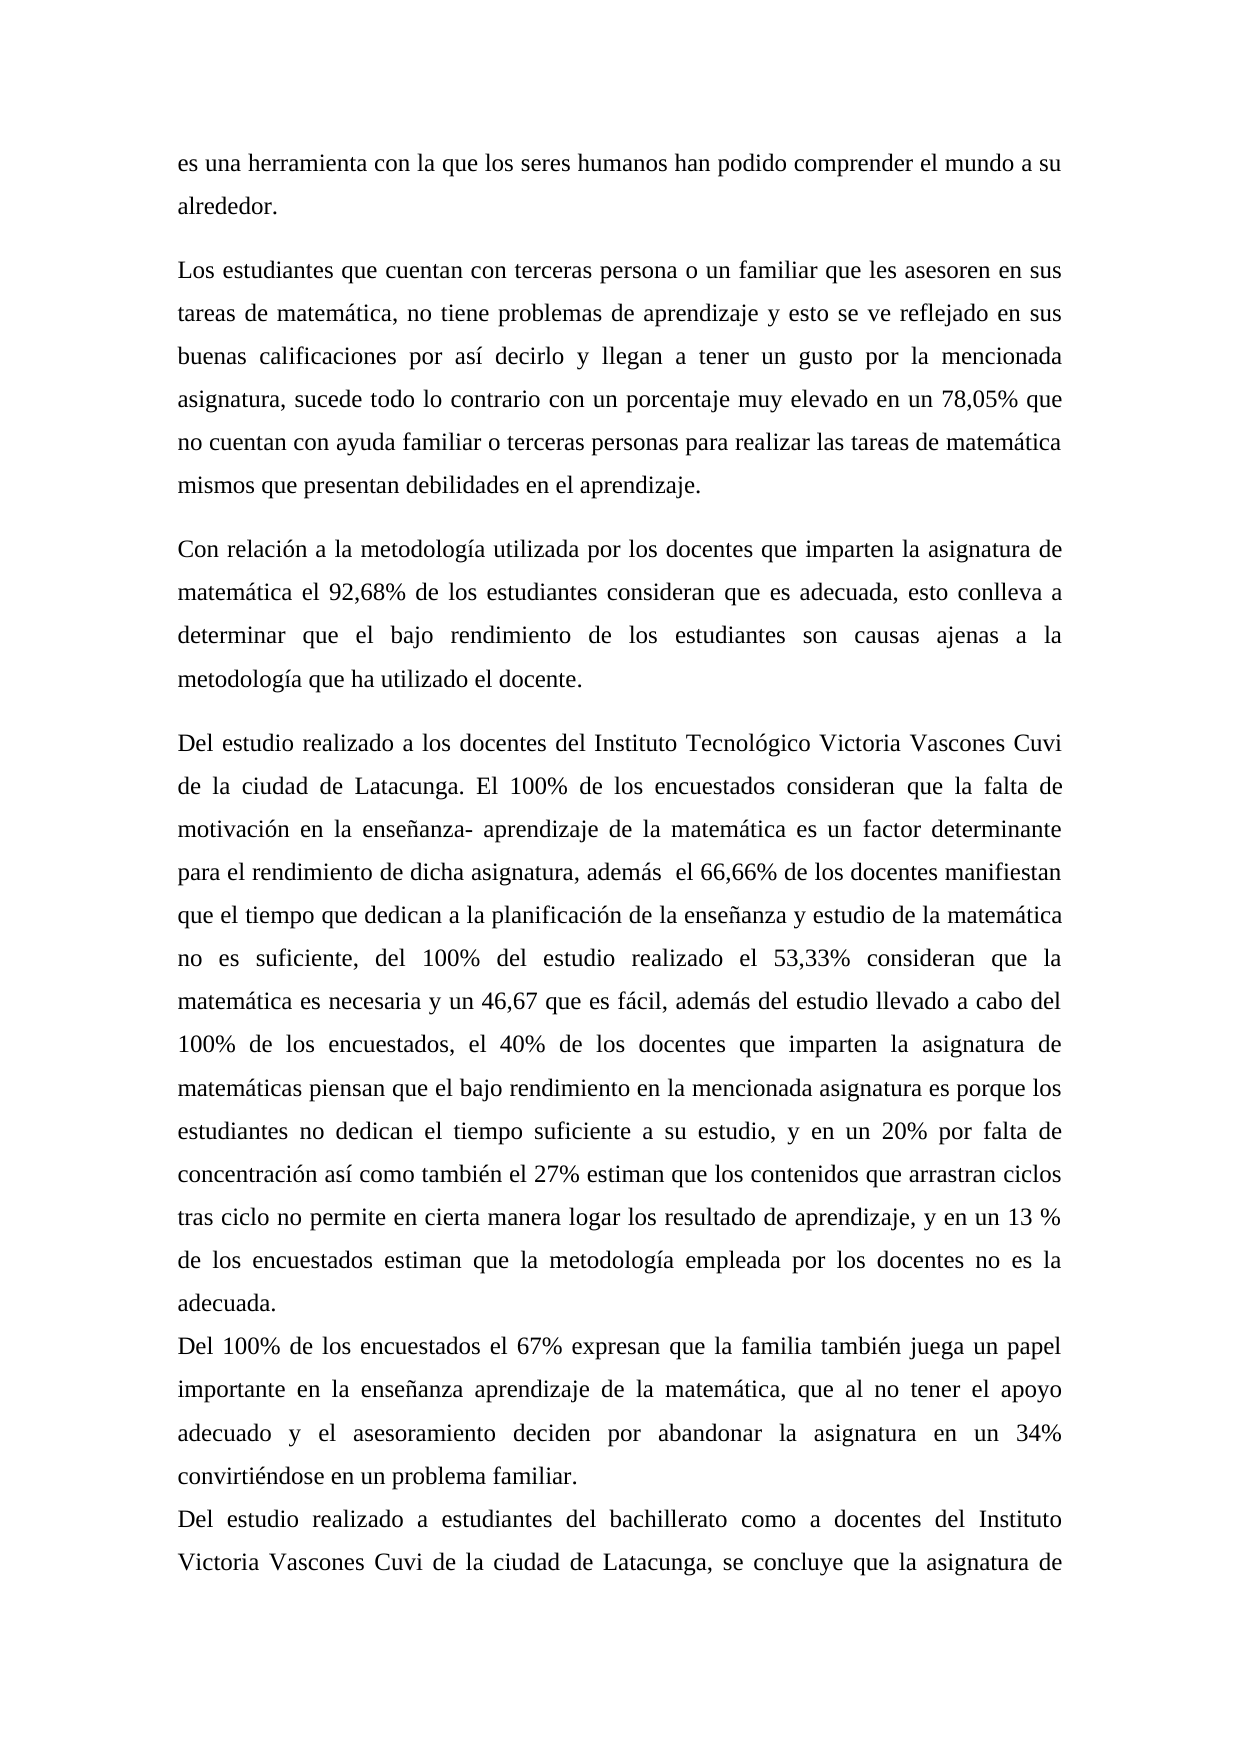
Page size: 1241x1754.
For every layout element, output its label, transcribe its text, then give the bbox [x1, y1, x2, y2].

text Con relación a la metodología utilizada por los docentes que imparten la asignatura de matemática el 92,68% de los estudiantes consideran que es adecuada, esto conlleva a determinar que el bajo rendimiento de los estudiantes son causas ajenas a la metodología que ha utilizado el docente. [177, 534, 1063, 692]
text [177, 1504, 1063, 1576]
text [177, 148, 1063, 219]
text Los estudiantes que cuentan con terceras persona o un familiar que les asesoren en sus tareas de matemática, no tiene problemas de aprendizaje y esto se ve reflejado en sus buenas calificaciones por así decirlo y llegan a tener un gusto por la mencionada asignatura, sucede todo lo contrario con un porcentaje muy elevado en un 78,05% que no cuentan con ayuda familiar o terceras personas para realizar las tareas de matemática mismos que presentan debilidades en el aprendizaje. [177, 255, 1063, 499]
text Del 100% de los encuestados el 67% expresan que la familia también juega un papel importante en la enseñanza aprendizaje de la matemática, que al no tener el apoyo adecuado y el asesoramiento deciden por abandonar la asignatura en un 34% convirtiéndose en un problema familiar. [177, 1331, 1063, 1489]
text Del estudio realizado a los docentes del Instituto Tecnológico Victoria Vascones Cuvi de la ciudad de Latacunga. El 100% de los encuestados consideran que la falta de motivación en la enseñanza- aprendizaje de la matemática es un factor determinante para el rendimiento de dicha asignatura, además el 66,66% de los docentes manifiestan que el tiempo que dedican a la planificación de la enseñanza y estudio de la matemática no es suficiente, del 100% del estudio realizado el 53,33% consideran que la matemática es necesaria y un 46,67 que es fácil, además del estudio llevado a cabo del 100% de los encuestados, el 40% de los docentes que imparten la asignatura de matemáticas piensan que el bajo rendimiento en la mencionada asignatura es porque los estudiantes no dedican el tiempo suficiente a su estudio, y en un 20% por falta de concentración así como también el 27% estiman que los contenidos que arrastran ciclos tras ciclo no permite en cierta manera logar los resultado de aprendizaje, y en un 13 % de los encuestados estiman que la metodología empleada por los docentes no es la adecuada. [177, 728, 1063, 1317]
